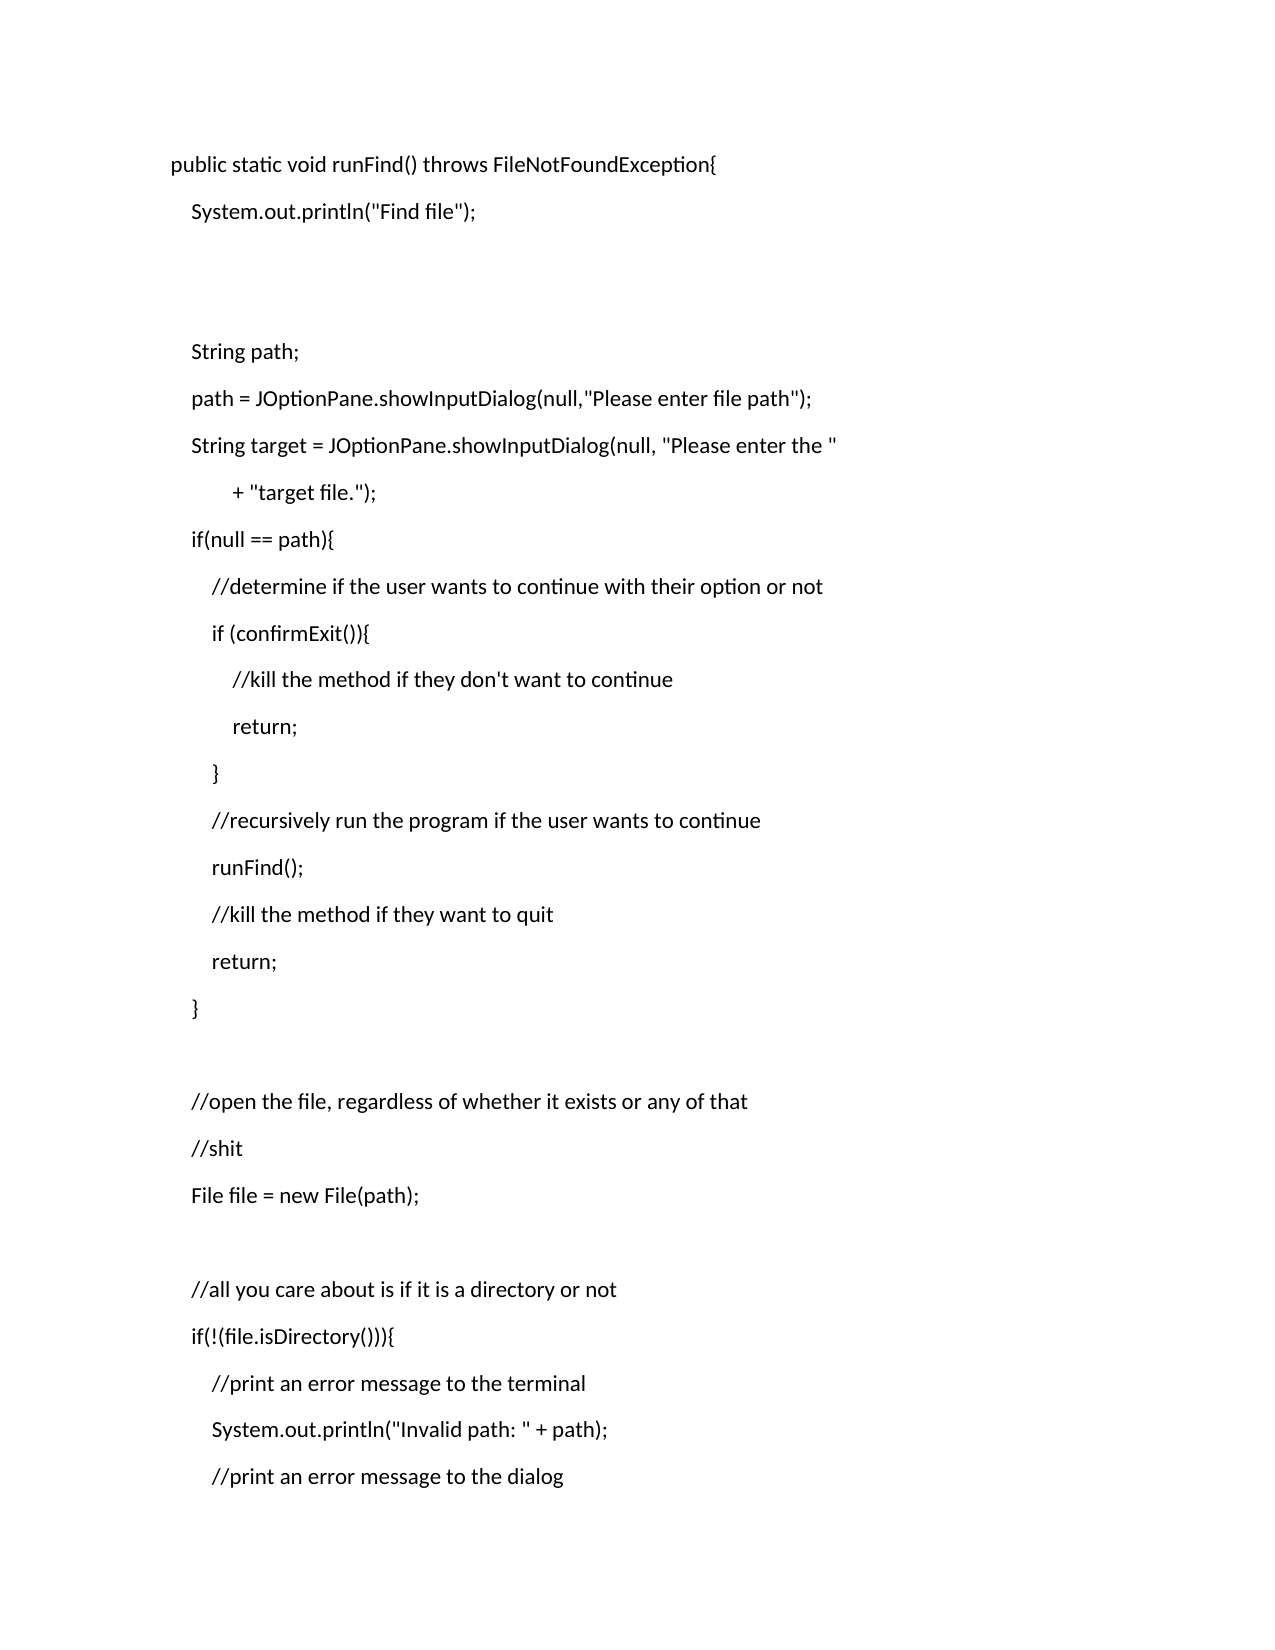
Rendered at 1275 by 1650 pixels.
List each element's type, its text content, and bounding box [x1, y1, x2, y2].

text //determine if the user wants to continue with their option or not [150, 572, 1125, 600]
text //print an error message to the dialog [150, 1462, 1125, 1491]
text //kill the method if they don't want to continue [150, 666, 1125, 694]
text public static void runFind() throws FileNotFoundException{ [150, 150, 1125, 178]
text //kill the method if they want to quit [150, 900, 1125, 928]
text //print an error message to the terminal [150, 1369, 1125, 1397]
text } [150, 994, 1125, 1022]
text + "target file."); [150, 478, 1125, 506]
text } [150, 759, 1125, 787]
text System.out.println("Find file"); [150, 197, 1125, 225]
text //all you care about is if it is a directory or not [150, 1275, 1125, 1303]
text File file = new File(path); [150, 1181, 1125, 1209]
text //recursively run the program if the user wants to continue [150, 806, 1125, 834]
text //open the file, regardless of whether it exists or any of that [150, 1087, 1125, 1116]
text //shit [150, 1134, 1125, 1162]
text if(null == path){ [150, 525, 1125, 553]
text if (confirmExit()){ [150, 619, 1125, 647]
text runFind(); [150, 853, 1125, 881]
text path = JOptionPane.showInputDialog(null,"Please enter file path"); [150, 384, 1125, 412]
text String path; [150, 337, 1125, 366]
text String target = JOptionPane.showInputDialog(null, "Please enter the " [150, 431, 1125, 459]
text if(!(file.isDirectory())){ [150, 1322, 1125, 1350]
text return; [150, 712, 1125, 741]
text return; [150, 947, 1125, 975]
text System.out.println("Invalid path: " + path); [150, 1416, 1125, 1444]
